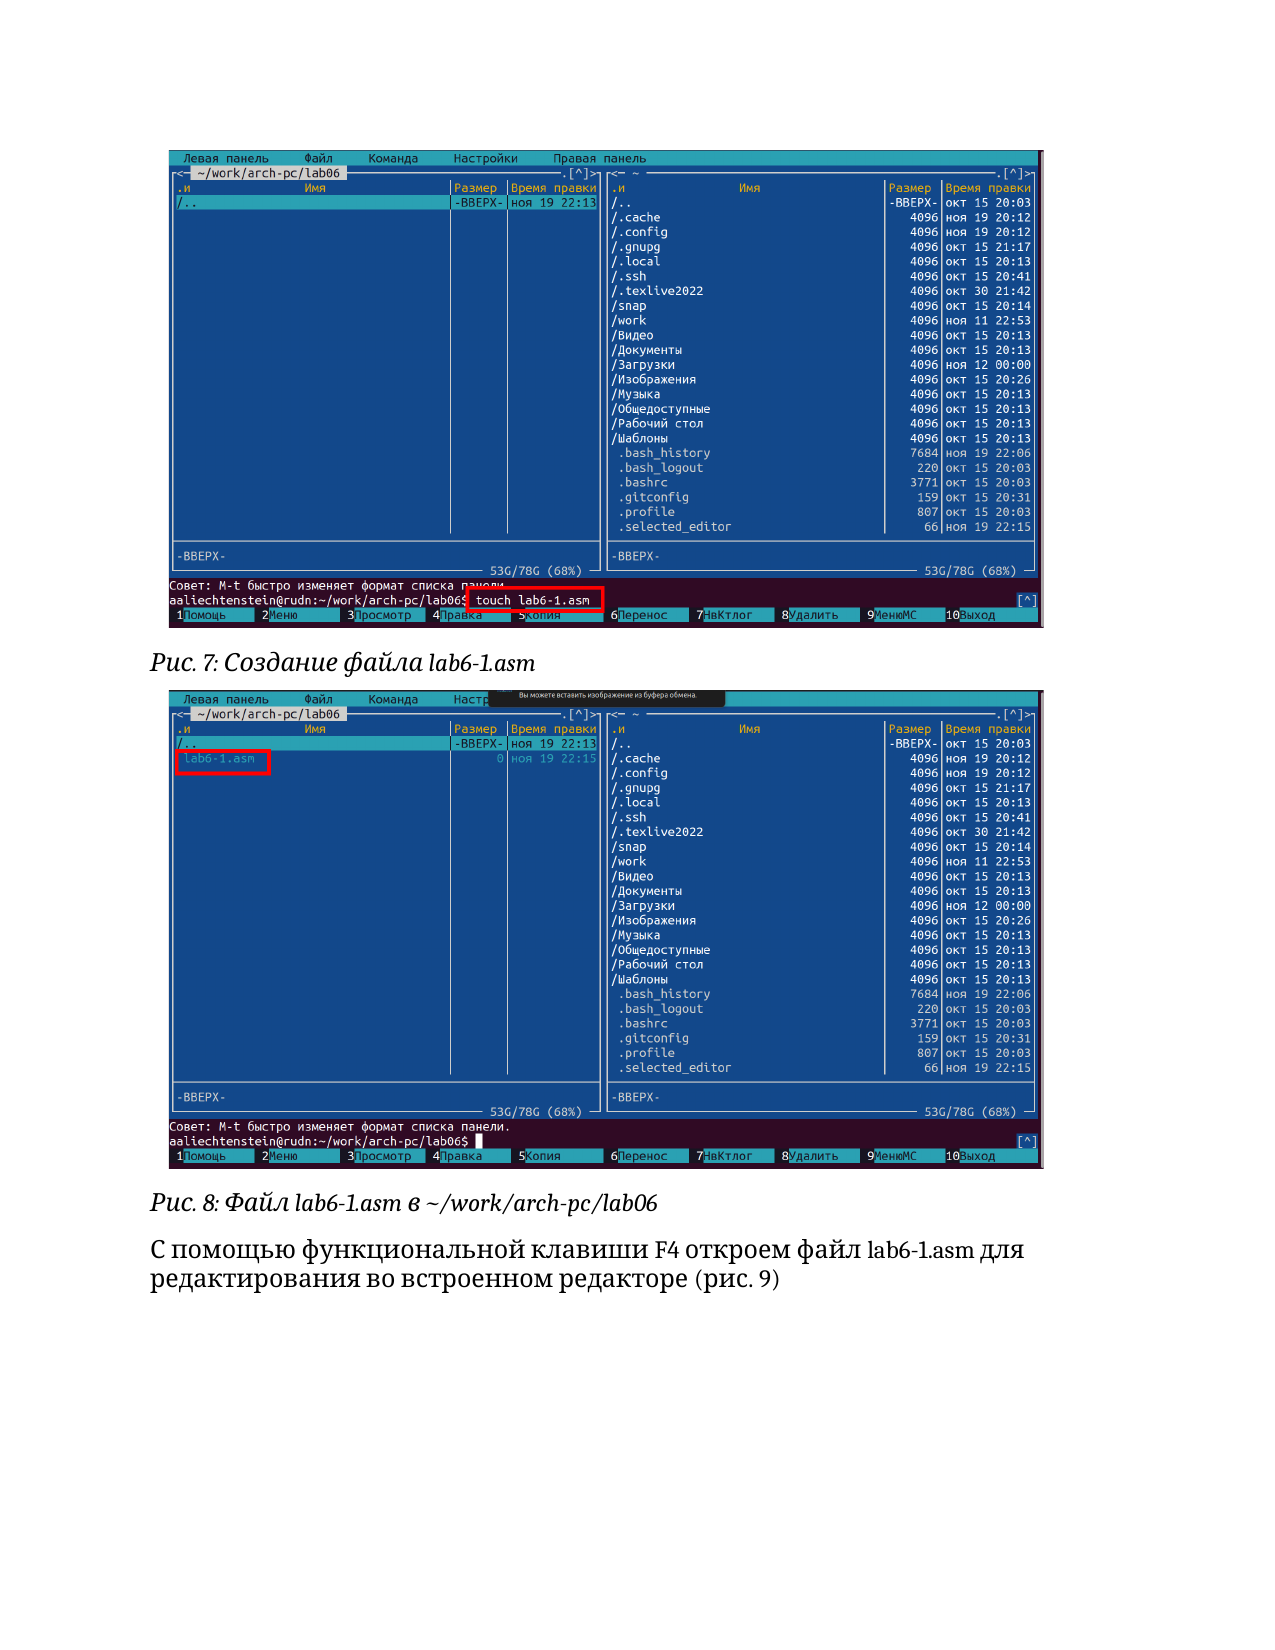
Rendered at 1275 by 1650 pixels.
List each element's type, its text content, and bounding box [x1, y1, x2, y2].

text Рис. 7: Создание файла lab6-1.asm [150, 649, 1125, 678]
text Рис. 8: Файл lab6-1.asm в ~/work/arch-pc/lab06 [150, 1189, 1125, 1218]
text С помощью функциональной клавиши F4 откроем файл lab6-1.asm для редактирования во встроенном редакторе (рис. 9) [150, 1236, 1125, 1294]
picture [168, 150, 1044, 628]
picture [168, 690, 1044, 1169]
